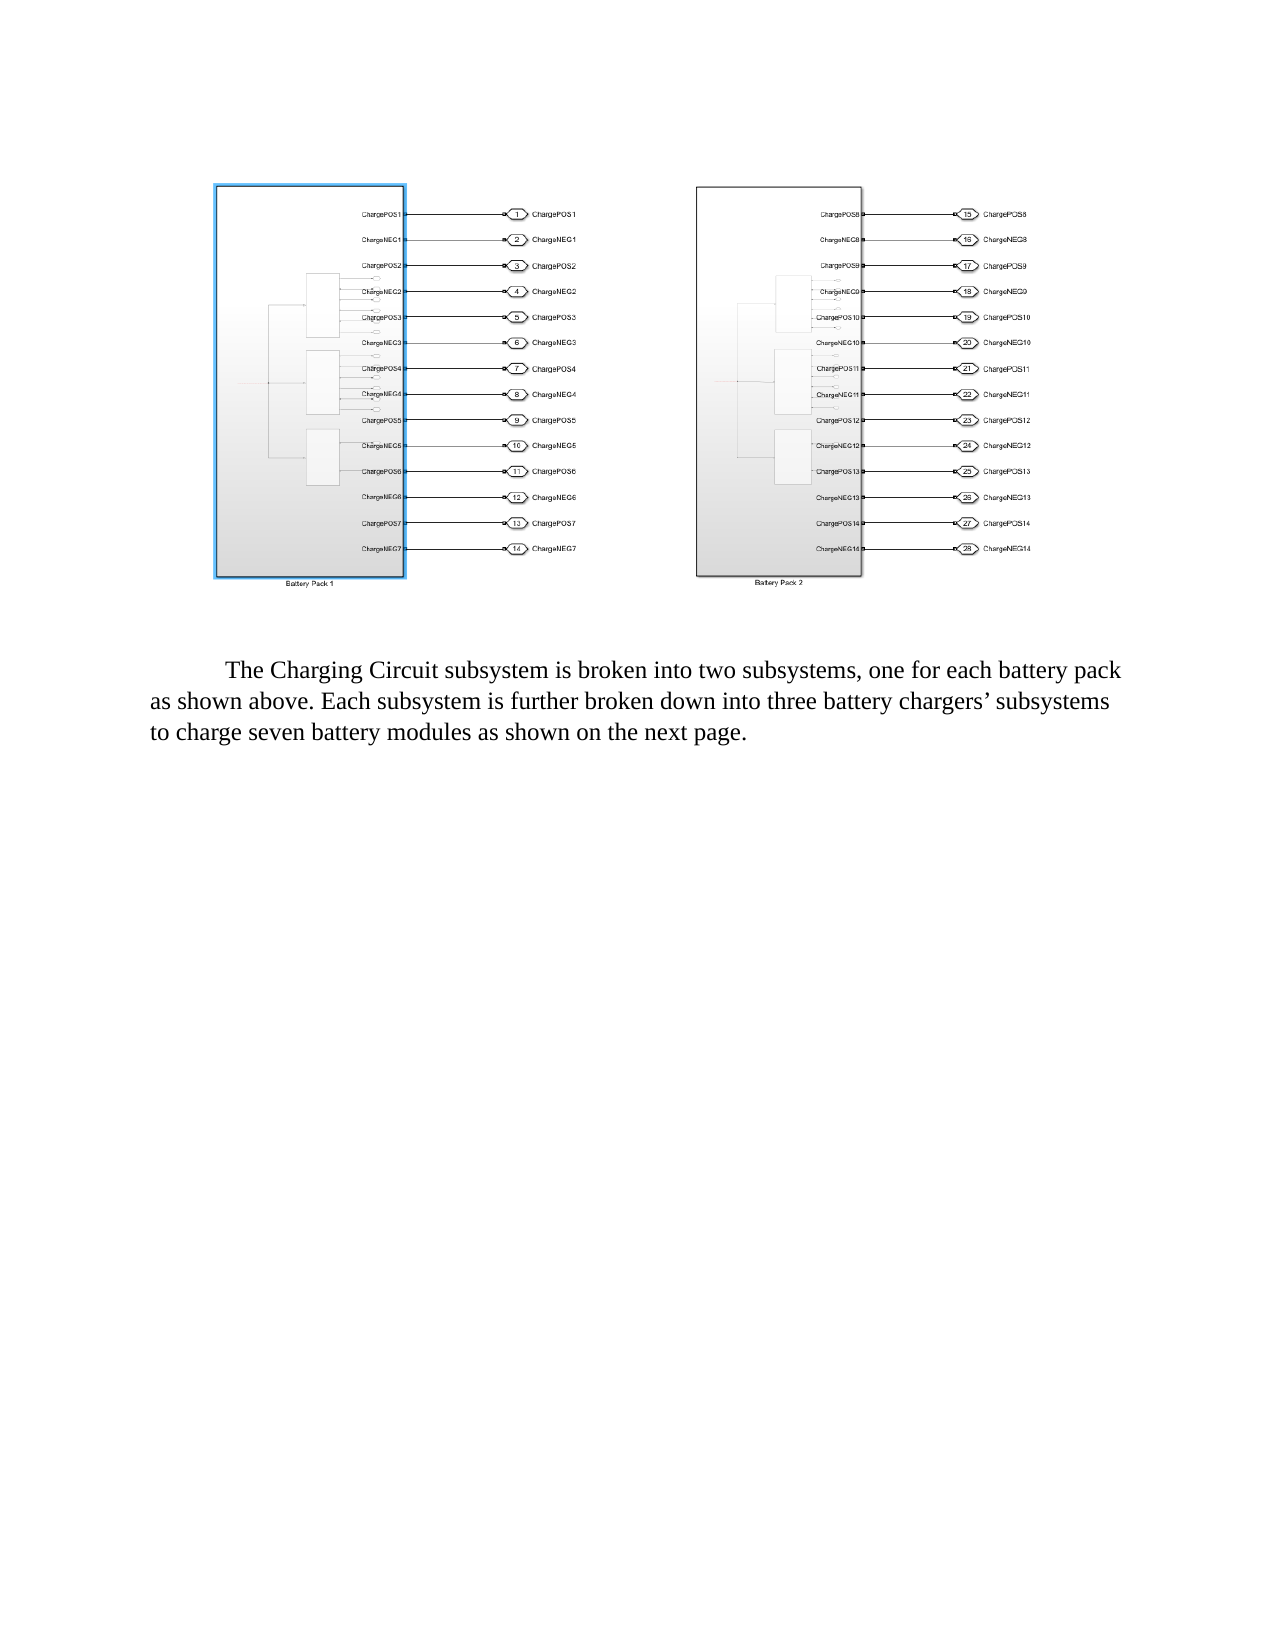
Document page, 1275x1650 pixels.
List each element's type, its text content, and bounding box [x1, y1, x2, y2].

picture [150, 150, 1124, 636]
text The Charging Circuit subsystem is broken into two subsystems, one for each battery pack as shown above. Each subsystem is further broken down into three battery chargers’ subsystems to charge seven battery modules as shown on the next page. [150, 655, 1125, 746]
